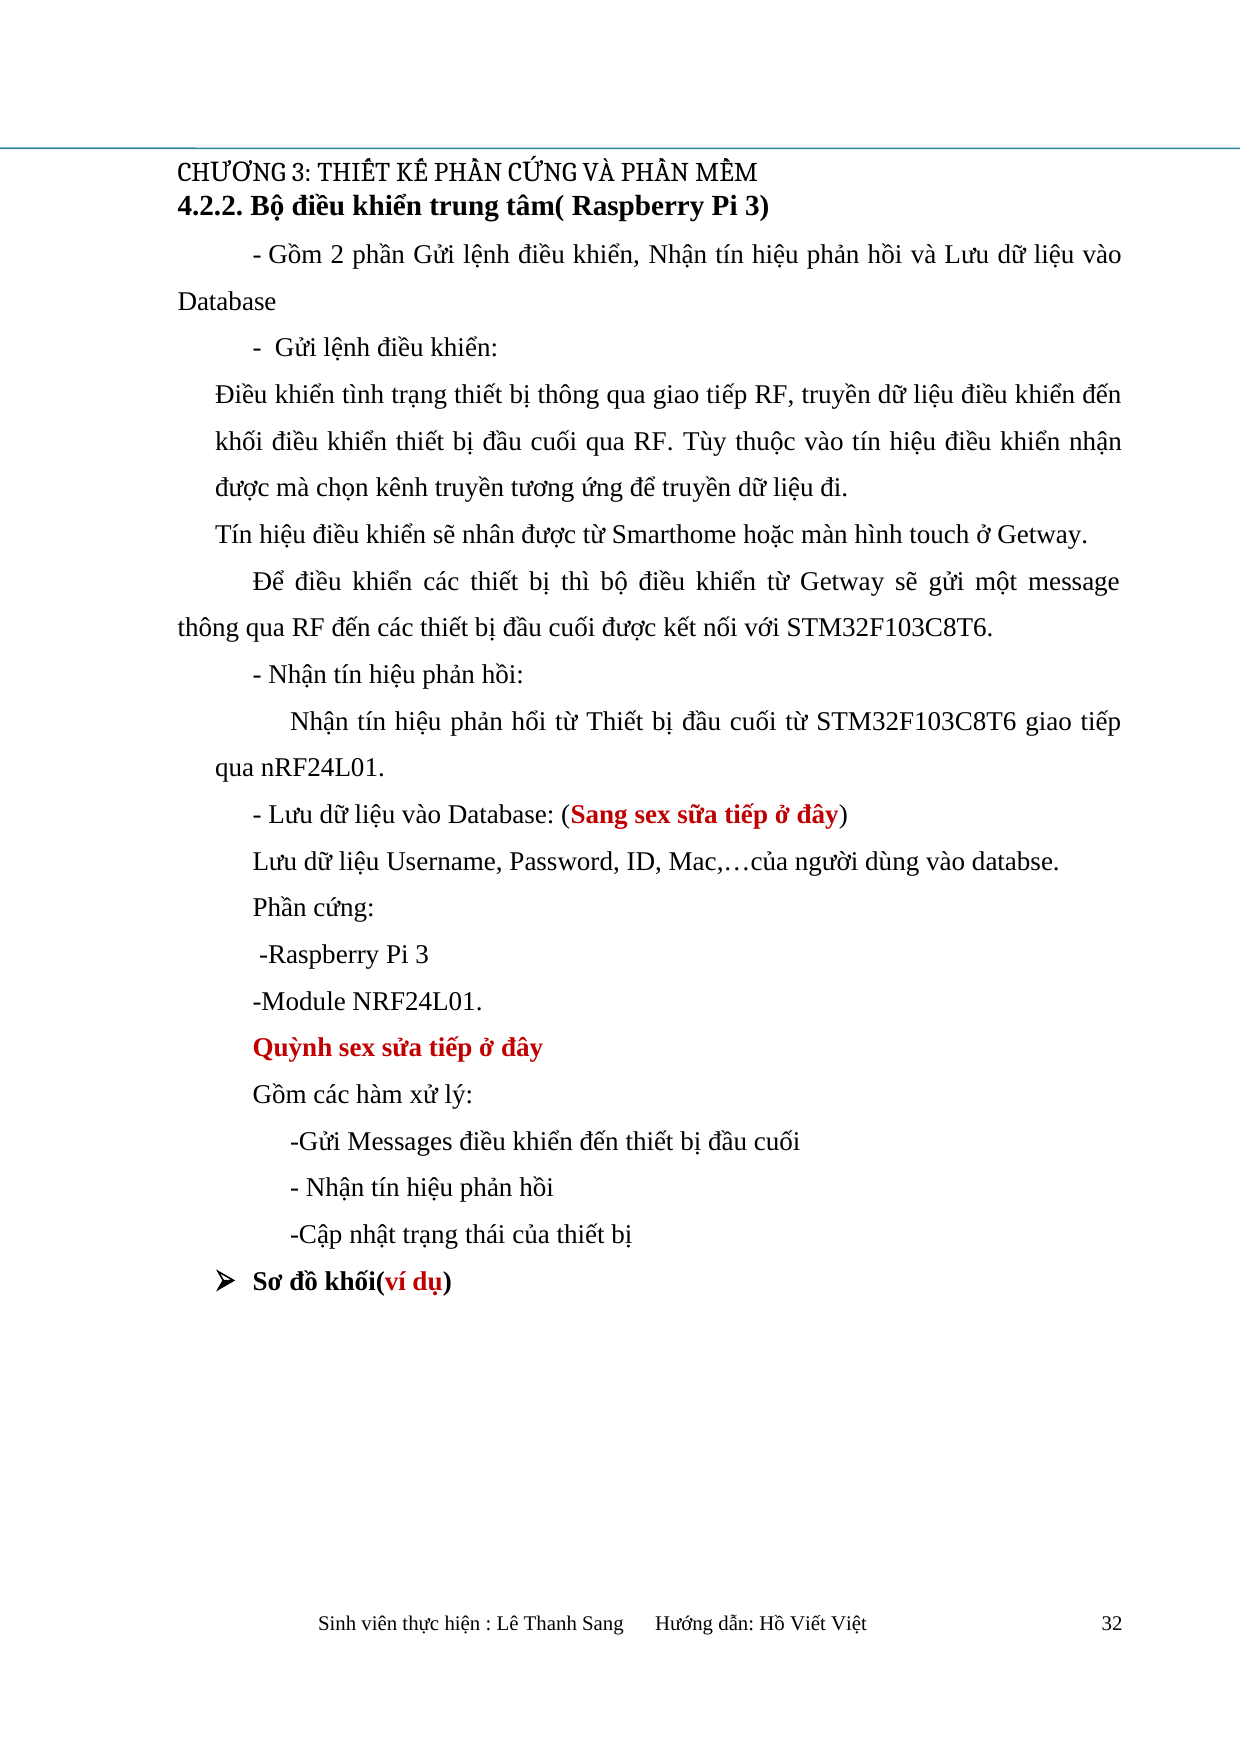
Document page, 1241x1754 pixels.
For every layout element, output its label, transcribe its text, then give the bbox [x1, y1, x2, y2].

text -Module NRF24L01. [177, 985, 1122, 1016]
list - Lưu dữ liệu vào Database: (Sang sex sữa tiếp ở đây) [252, 798, 1122, 829]
subtitle 4.2.2. Bộ điều khiển trung tâm( Raspberry Pi 3) [177, 188, 1122, 221]
text Lưu dữ liệu Username, Password, ID, Mac,…của người dùng vào databse. [177, 845, 1122, 876]
list Gồm 2 phần Gửi lệnh điều khiển, Nhận tín hiệu phản hồi và Lưu dữ liệu vào Database [177, 238, 1122, 316]
text -Gửi Messages điều khiển đến thiết bị đầu cuối [215, 1125, 1122, 1156]
text Nhận tín hiệu phản hổi từ Thiết bị đầu cuối từ STM32F103C8T6 giao tiếp qua nRF24L01. [215, 705, 1122, 783]
list Gửi lệnh điều khiển: [177, 332, 1122, 363]
list Sơ đồ khối(ví dụ) [215, 1265, 1122, 1296]
text -Raspberry Pi 3 [177, 938, 1122, 969]
text Tín hiệu điều khiển sẽ nhân được từ Smarthome hoặc màn hình touch ở Getway. [215, 518, 1122, 549]
text Điều khiển tình trạng thiết bị thông qua giao tiếp RF, truyền dữ liệu điều khiển đến khối điều khiển thiết bị đầu cuối qua RF. Tùy thuộc vào tín hiệu điều khiển nhận được mà chọn kênh truyền tương ứng để truyền dữ liệu đi. [215, 378, 1122, 503]
text Phần cứng: [177, 892, 1122, 923]
text Quỳnh sex sửa tiếp ở đây [177, 1032, 1122, 1063]
list Nhận tín hiệu phản hồi [215, 1172, 1122, 1203]
text -Cập nhật trạng thái của thiết bị [215, 1218, 1122, 1249]
text Gồm các hàm xử lý: [177, 1078, 1122, 1109]
list Nhận tín hiệu phản hồi: [177, 658, 1122, 689]
text Để điều khiển các thiết bị thì bộ điều khiển từ Getway sẽ gửi một message thông qua RF đến các thiết bị đầu cuối được kết nối với STM32F103C8T6. [177, 565, 1122, 643]
